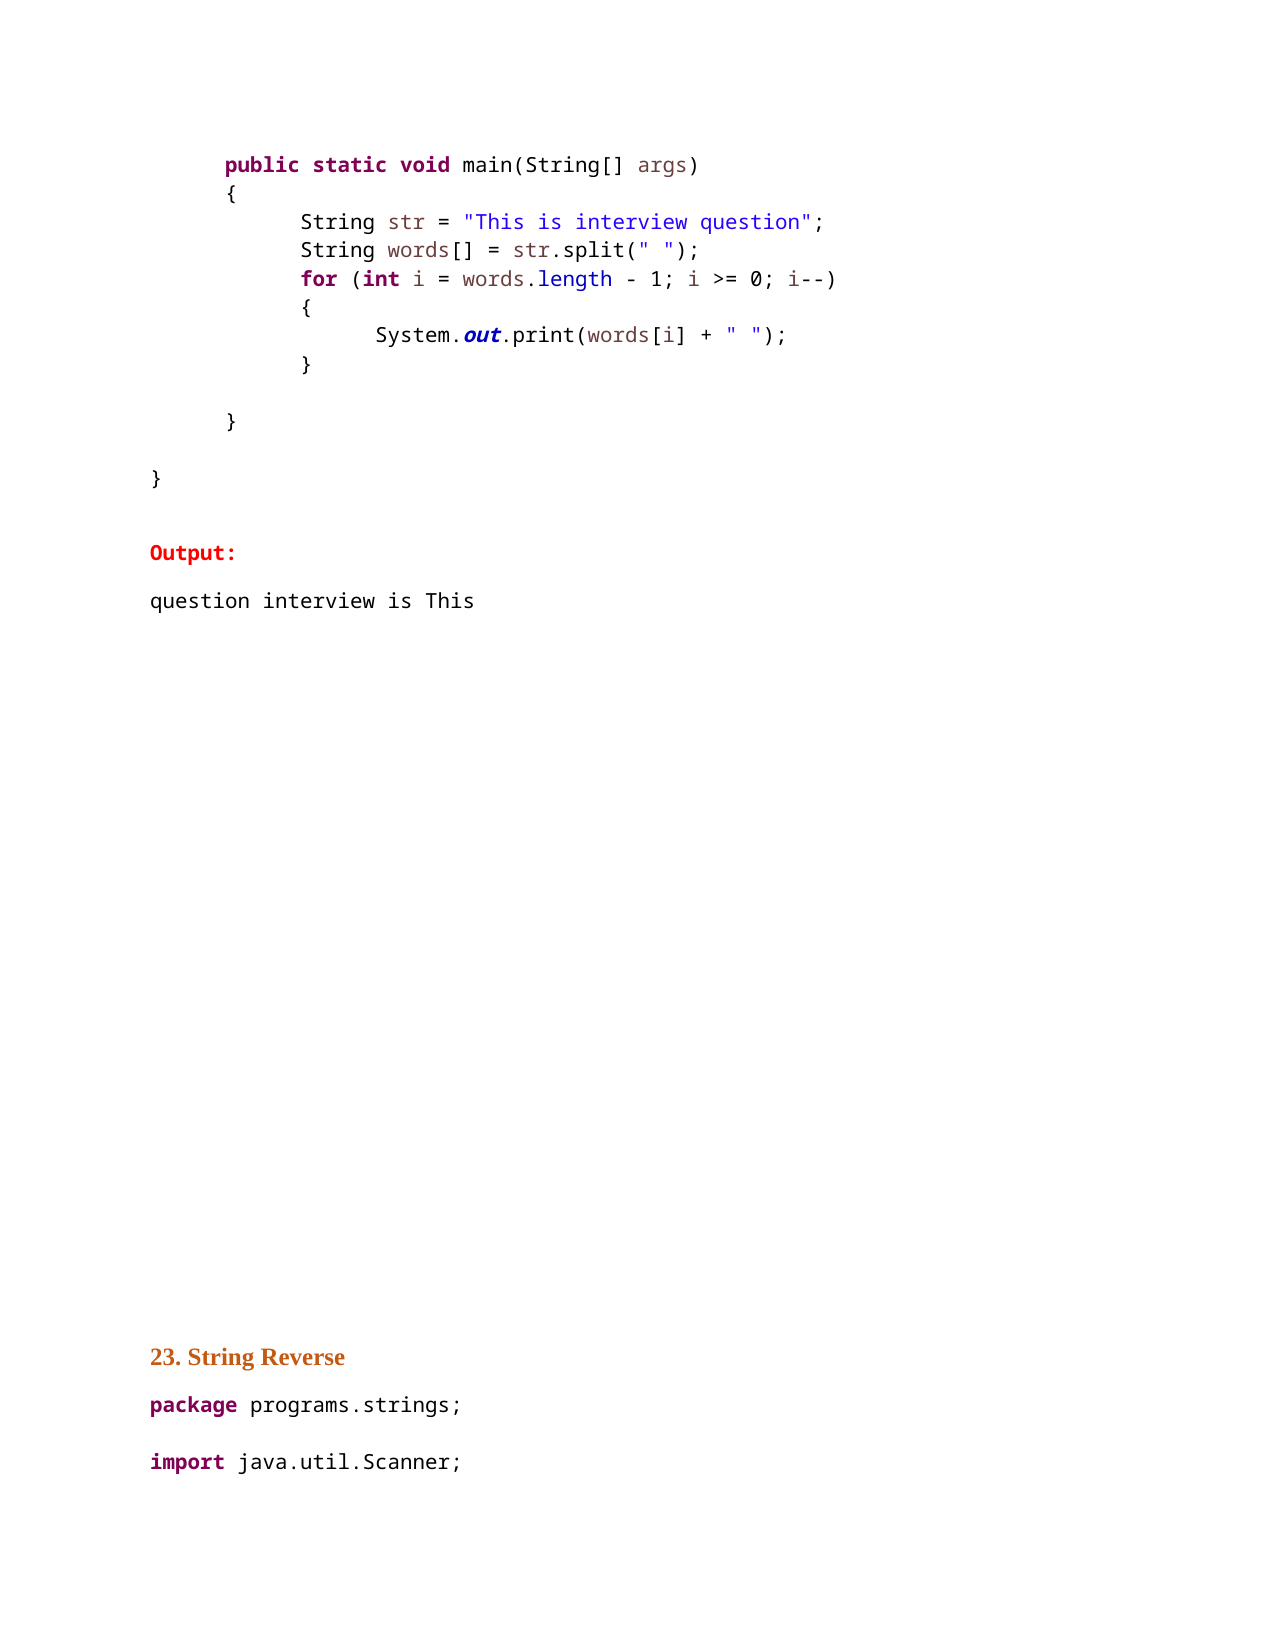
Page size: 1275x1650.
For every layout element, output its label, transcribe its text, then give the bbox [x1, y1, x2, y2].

text for (int i = words.length - 1; i >= 0; i--) [150, 264, 1125, 292]
text { [150, 292, 1125, 321]
text Output: [150, 538, 1125, 567]
text String words[] = str.split(" "); [150, 235, 1125, 264]
text package programs.strings; [150, 1390, 1125, 1419]
text System.out.print(words[i] + " "); [150, 321, 1125, 349]
text } [150, 463, 1125, 491]
text 23. String Reverse [150, 1342, 1125, 1371]
text } [150, 349, 1125, 377]
text import java.util.Scanner; [150, 1447, 1125, 1476]
text String str = "This is interview question"; [150, 207, 1125, 235]
text } [150, 406, 1125, 434]
text { [150, 178, 1125, 207]
text public static void main(String[] args) [150, 150, 1125, 178]
text question interview is This [150, 586, 1125, 614]
